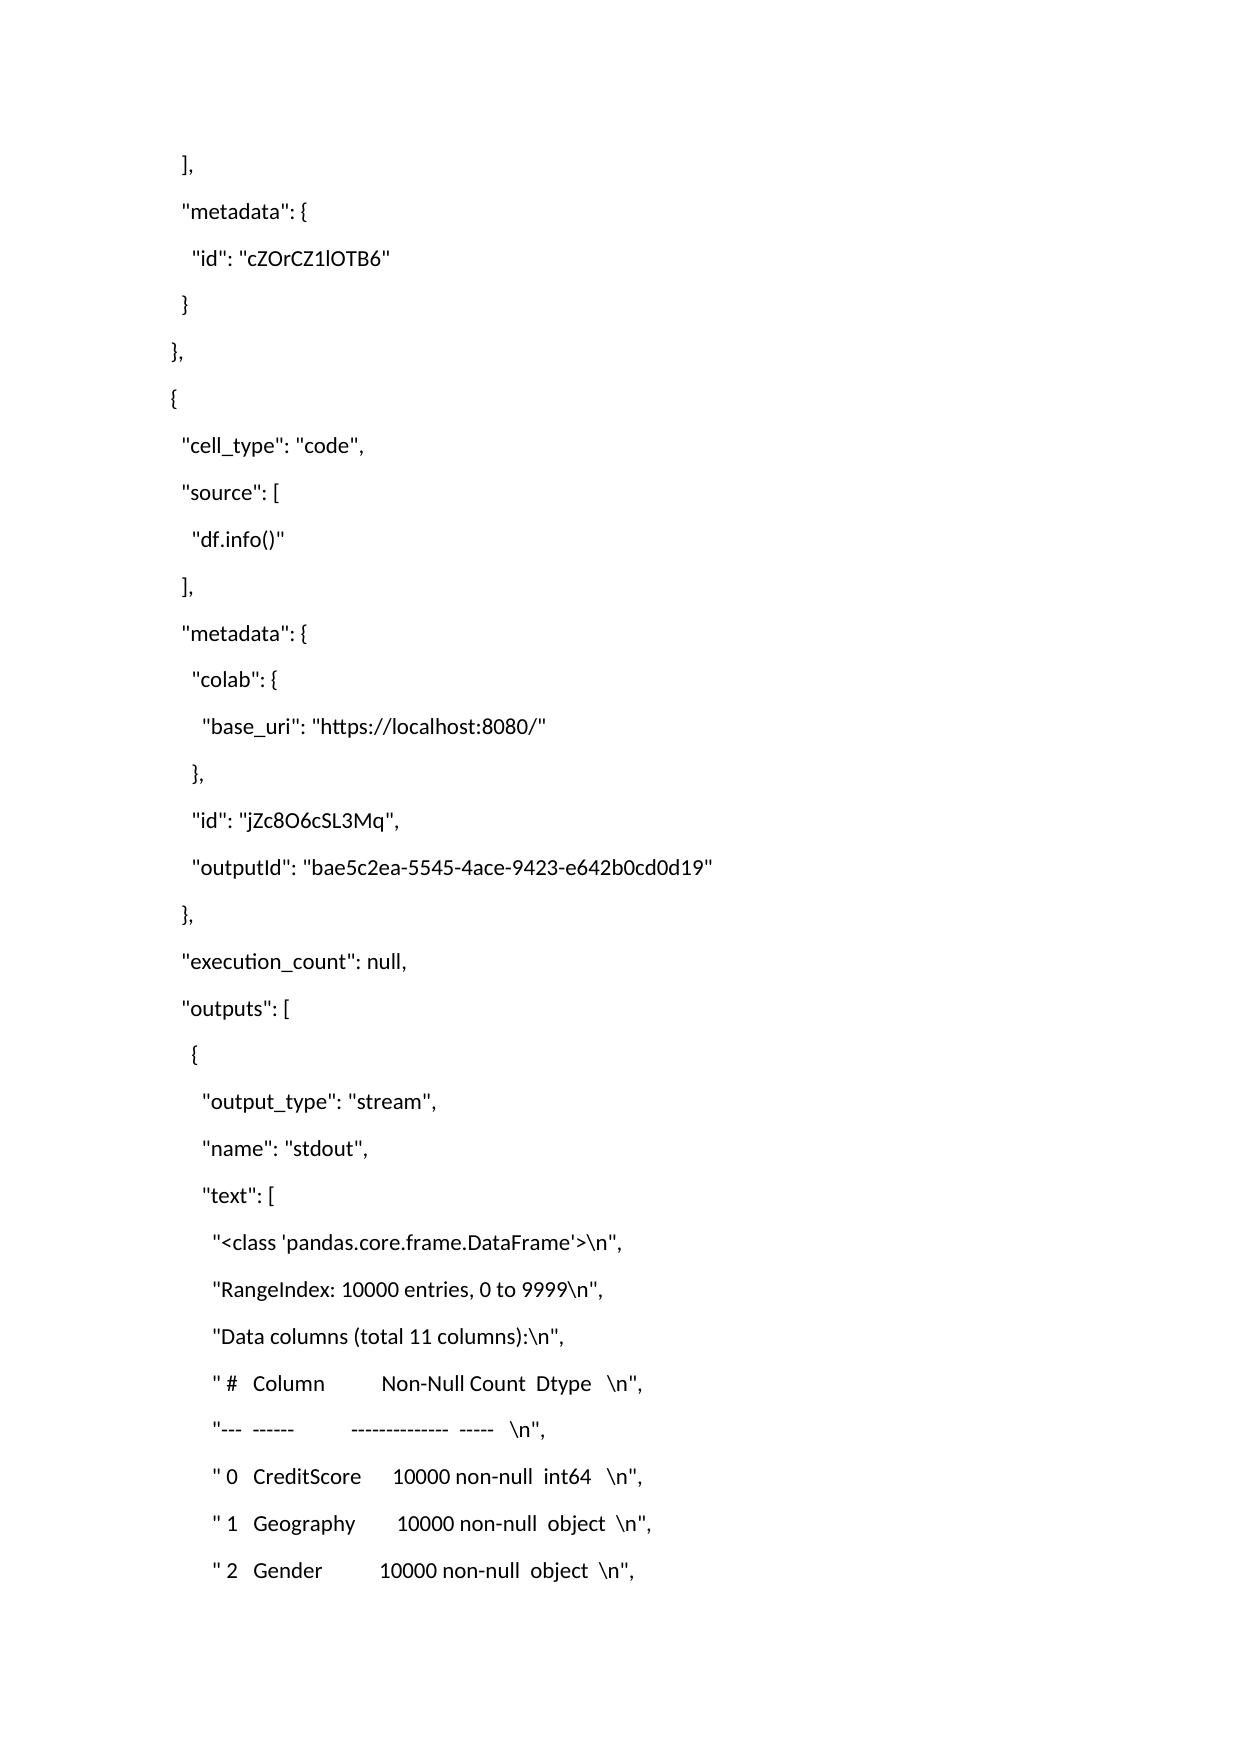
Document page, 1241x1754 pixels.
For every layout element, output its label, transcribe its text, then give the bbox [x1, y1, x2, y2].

text "outputId": "bae5c2ea-5545-4ace-9423-e642b0cd0d19" [150, 853, 1090, 881]
text "id": "jZc8O6cSL3Mq", [150, 806, 1090, 834]
text "base_uri": "https://localhost:8080/" [150, 712, 1090, 741]
text " 1 Geography 10000 non-null object \n", [150, 1509, 1090, 1537]
text }, [150, 337, 1090, 366]
text "source": [ [150, 478, 1090, 506]
text } [150, 291, 1090, 319]
text { [150, 384, 1090, 412]
text "--- ------ -------------- ----- \n", [150, 1416, 1090, 1444]
text "outputs": [ [150, 994, 1090, 1022]
text "output_type": "stream", [150, 1087, 1090, 1116]
text "df.info()" [150, 525, 1090, 553]
text "RangeIndex: 10000 entries, 0 to 9999\n", [150, 1275, 1090, 1303]
text "colab": { [150, 666, 1090, 694]
text "cell_type": "code", [150, 431, 1090, 459]
text "metadata": { [150, 619, 1090, 647]
text " # Column Non-Null Count Dtype \n", [150, 1369, 1090, 1397]
text "text": [ [150, 1181, 1090, 1209]
text { [150, 1041, 1090, 1069]
text " 0 CreditScore 10000 non-null int64 \n", [150, 1462, 1090, 1491]
text "<class 'pandas.core.frame.DataFrame'>\n", [150, 1228, 1090, 1256]
text "id": "cZOrCZ1lOTB6" [150, 244, 1090, 272]
text ], [150, 572, 1090, 600]
text "execution_count": null, [150, 947, 1090, 975]
text }, [150, 759, 1090, 787]
text "Data columns (total 11 columns):\n", [150, 1322, 1090, 1350]
text "name": "stdout", [150, 1134, 1090, 1162]
text " 2 Gender 10000 non-null object \n", [150, 1556, 1090, 1584]
text }, [150, 900, 1090, 928]
text ], [150, 150, 1090, 178]
text "metadata": { [150, 197, 1090, 225]
